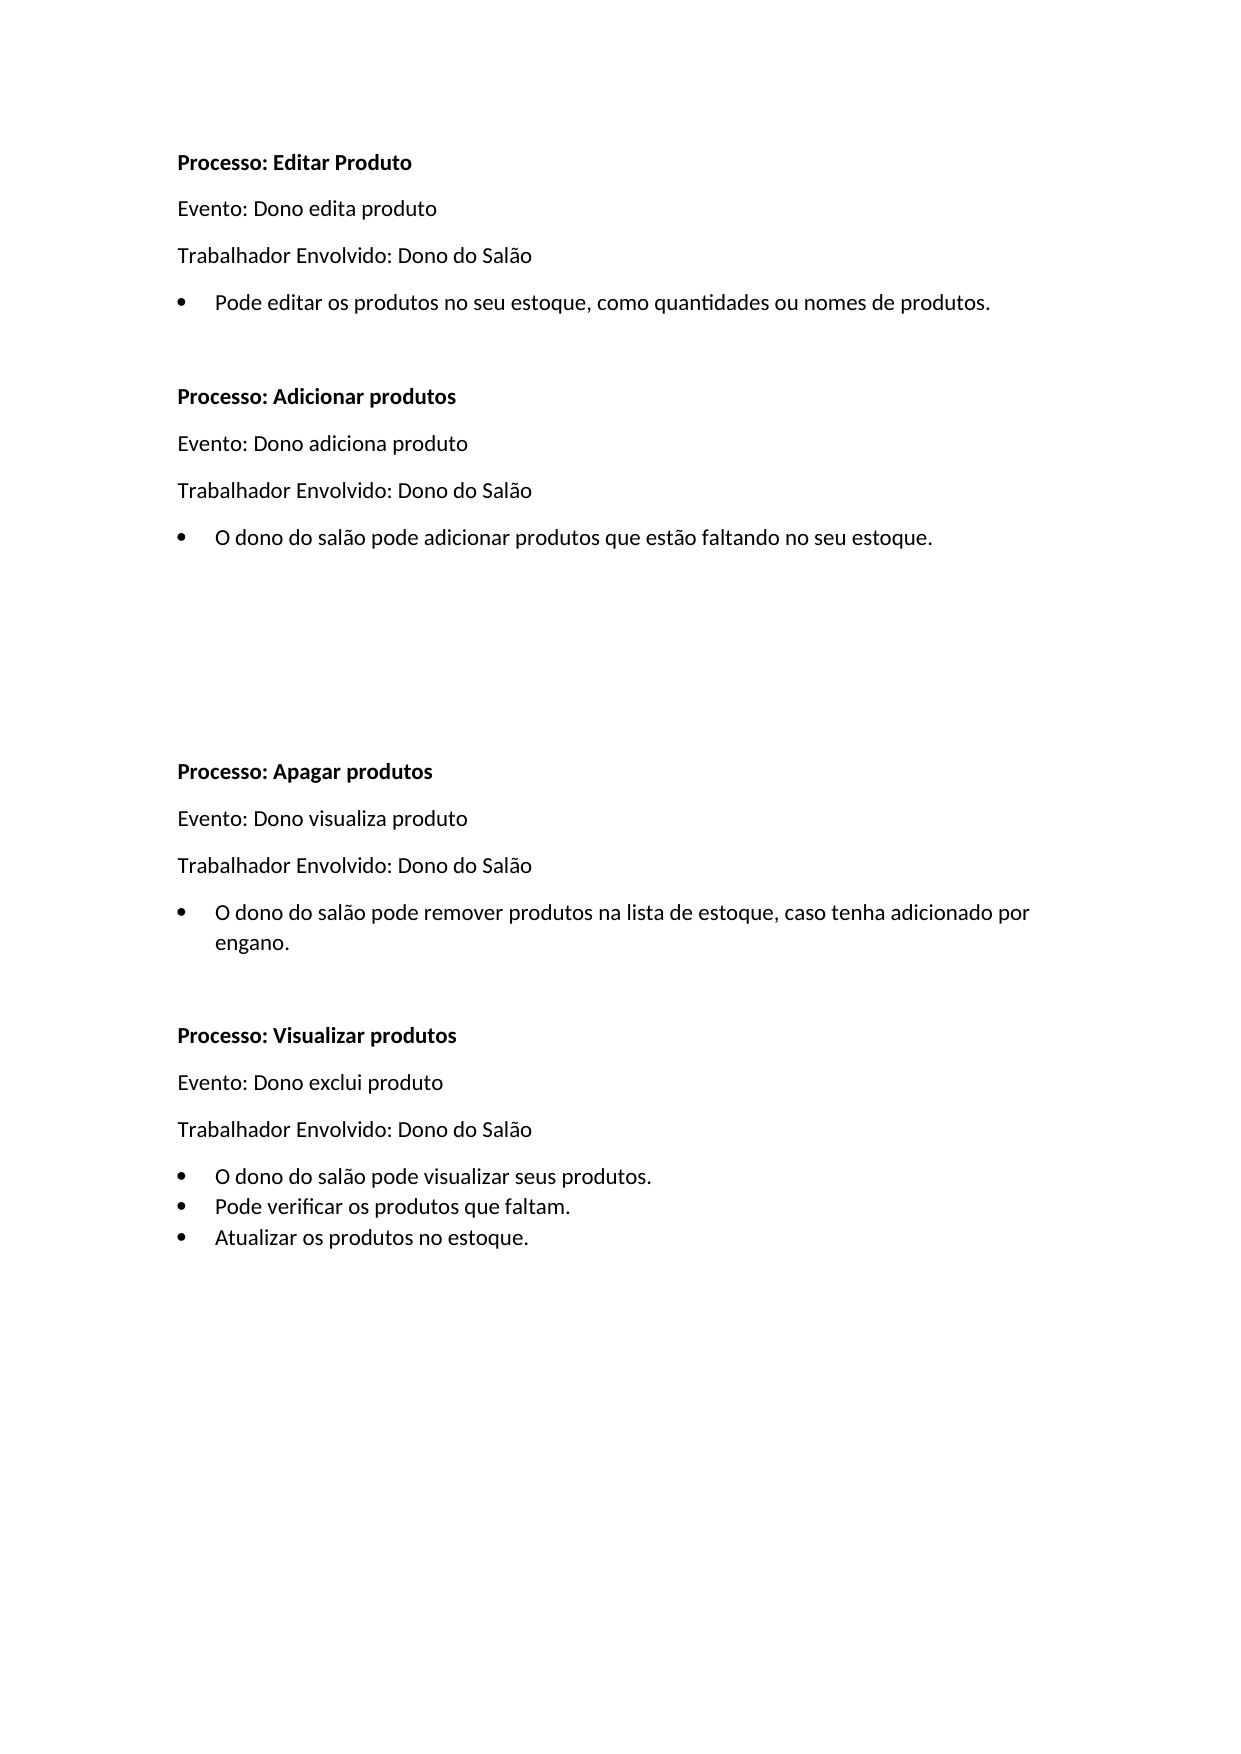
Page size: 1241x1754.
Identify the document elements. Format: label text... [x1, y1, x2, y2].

text Trabalhador Envolvido: Dono do Salão [177, 241, 1063, 269]
text Trabalhador Envolvido: Dono do Salão [177, 851, 1063, 879]
text Evento: Dono exclui produto [177, 1068, 1063, 1096]
text Evento: Dono adiciona produto [177, 429, 1063, 457]
text Trabalhador Envolvido: Dono do Salão [177, 476, 1063, 504]
text Evento: Dono visualiza produto [177, 804, 1063, 832]
list Atualizar os produtos no estoque. [177, 1223, 1063, 1251]
text Evento: Dono edita produto [177, 194, 1063, 222]
text Processo: Editar Produto [177, 148, 1063, 176]
text Trabalhador Envolvido: Dono do Salão [177, 1115, 1063, 1143]
text Processo: Visualizar produtos [177, 1022, 1063, 1049]
list Pode editar os produtos no seu estoque, como quantidades ou nomes de produtos. [177, 288, 1063, 316]
text Processo: Apagar produtos [177, 757, 1063, 785]
list O dono do salão pode adicionar produtos que estão faltando no seu estoque. [177, 523, 1063, 551]
list O dono do salão pode remover produtos na lista de estoque, caso tenha adicionado por engano. [177, 898, 1063, 956]
list Pode verificar os produtos que faltam. [177, 1192, 1063, 1220]
text Processo: Adicionar produtos [177, 382, 1063, 410]
list O dono do salão pode visualizar seus produtos. [177, 1162, 1063, 1190]
